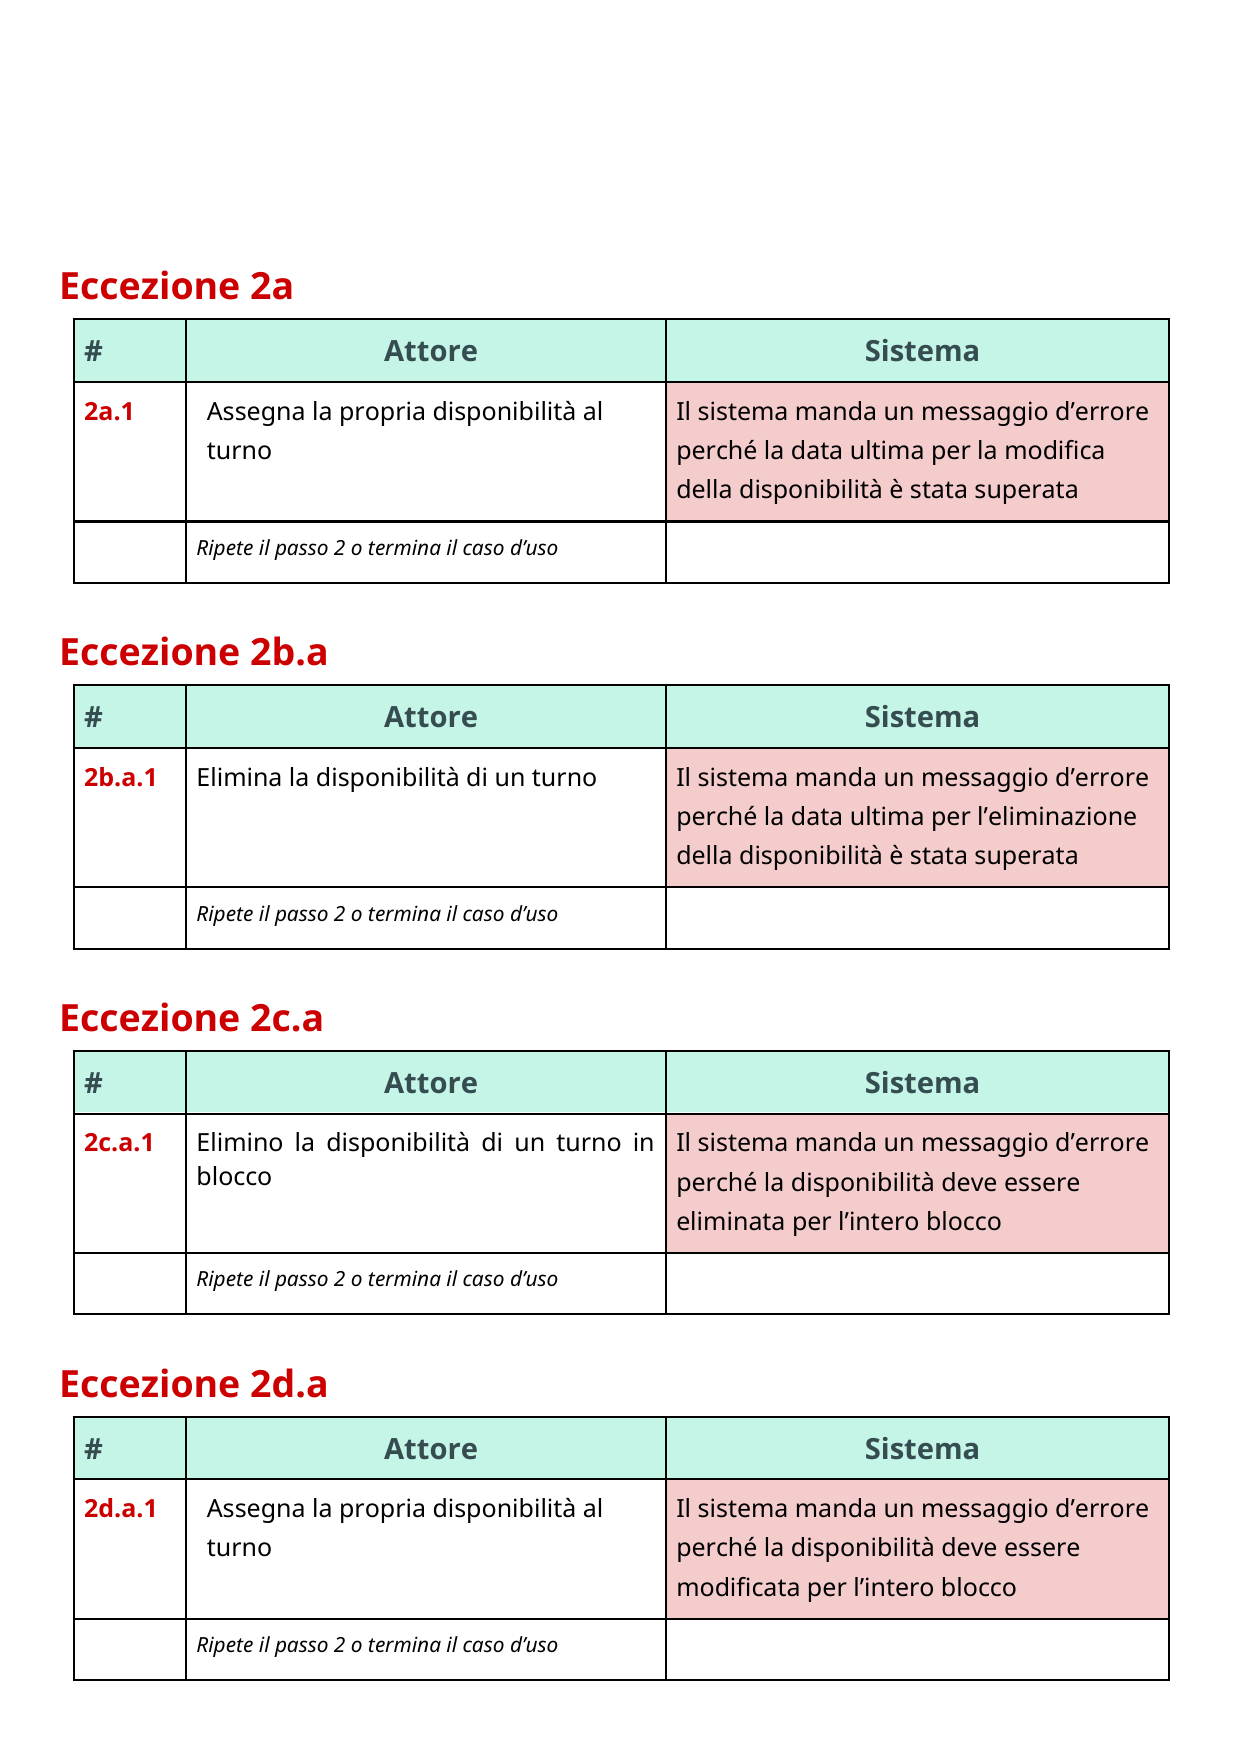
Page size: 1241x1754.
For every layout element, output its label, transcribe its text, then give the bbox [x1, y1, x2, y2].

table_cell Elimino la disponibilità di un turno in blocco [187, 1115, 665, 1252]
table_header # [75, 686, 185, 747]
subtitle Eccezione 2b.a [59, 625, 1181, 676]
table_cell 2a.1 [75, 383, 185, 520]
table_cell [667, 1254, 1168, 1313]
subtitle Eccezione 2c.a [59, 991, 1181, 1042]
table_cell [75, 1620, 185, 1679]
table_header Sistema [667, 1418, 1168, 1478]
table_header Sistema [667, 320, 1168, 381]
table_cell 2b.a.1 [75, 749, 185, 886]
table_header Attore [187, 1052, 665, 1112]
table_cell Il sistema manda un messaggio d’errore perché la data ultima per l’eliminazione della disponibilità è stata superata [667, 749, 1168, 886]
table_cell [667, 1620, 1168, 1679]
table_cell Ripete il passo 2 o termina il caso d’uso [187, 523, 665, 582]
table_cell [75, 1254, 185, 1313]
table_cell Il sistema manda un messaggio d’errore perché la disponibilità deve essere eliminata per l’intero blocco [667, 1115, 1168, 1252]
table_cell Il sistema manda un messaggio d’errore perché la disponibilità deve essere modificata per l’intero blocco [667, 1480, 1168, 1618]
table_cell Il sistema manda un messaggio d’errore perché la data ultima per la modifica della disponibilità è stata superata [667, 383, 1168, 520]
table_cell Elimina la disponibilità di un turno [187, 749, 665, 886]
table_header Attore [187, 1418, 665, 1478]
table_header Sistema [667, 1052, 1168, 1112]
table_header Attore [187, 686, 665, 747]
table_cell Assegna la propria disponibilità al turno [187, 1480, 665, 1618]
table_cell Assegna la propria disponibilità al turno [187, 383, 665, 520]
table_header Attore [187, 320, 665, 381]
table_cell Ripete il passo 2 o termina il caso d’uso [187, 888, 665, 947]
table_header # [75, 1052, 185, 1112]
subtitle Eccezione 2a [59, 259, 1181, 311]
table_cell [75, 523, 185, 582]
table_cell Ripete il passo 2 o termina il caso d’uso [187, 1254, 665, 1313]
table_header # [75, 320, 185, 381]
table_cell 2c.a.1 [75, 1115, 185, 1252]
table_cell [667, 888, 1168, 947]
table_cell [75, 888, 185, 947]
subtitle Eccezione 2d.a [59, 1357, 1181, 1408]
table_cell [667, 523, 1168, 582]
table_header # [75, 1418, 185, 1478]
table_cell Ripete il passo 2 o termina il caso d’uso [187, 1620, 665, 1679]
table_cell 2d.a.1 [75, 1480, 185, 1618]
table_header Sistema [667, 686, 1168, 747]
